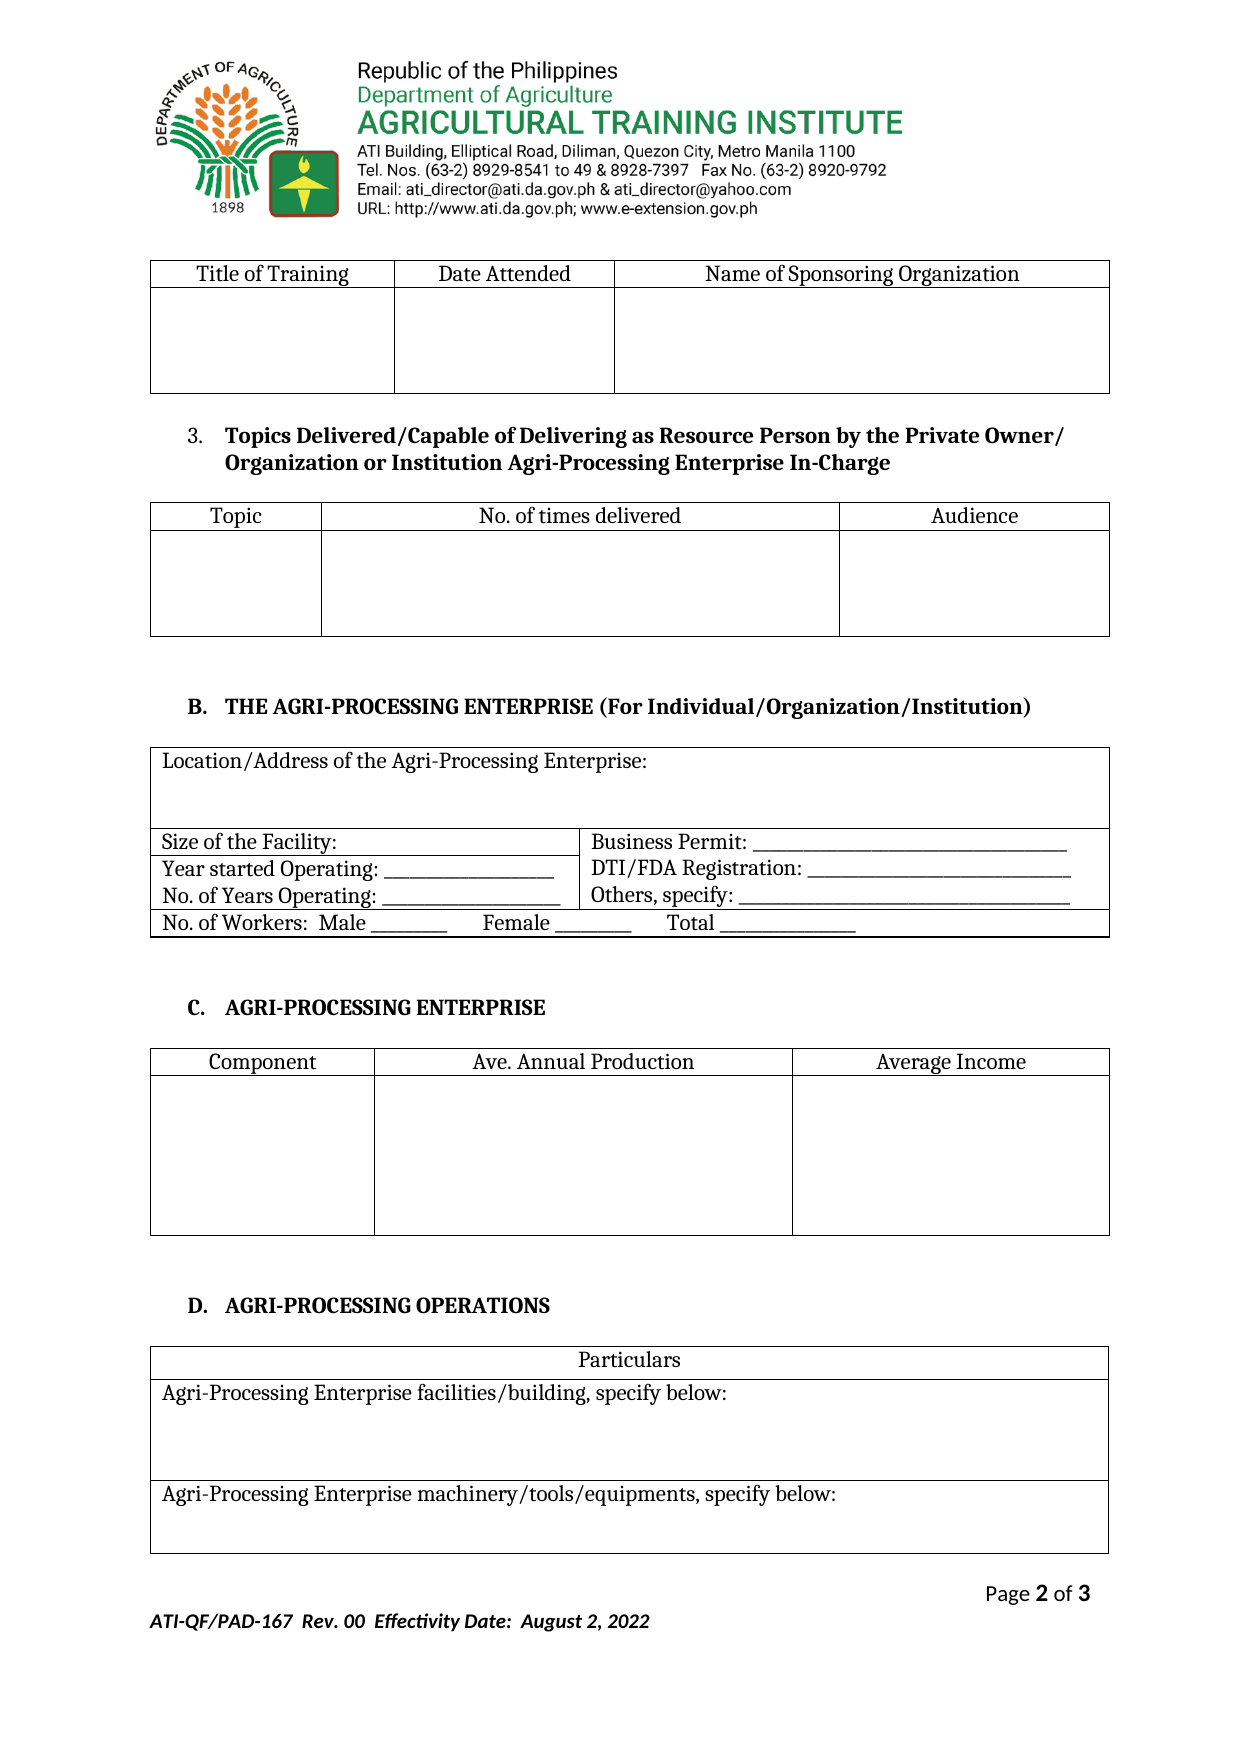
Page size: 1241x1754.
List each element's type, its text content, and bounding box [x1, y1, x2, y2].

list AGRI-PROCESSING ENTERPRISE [187, 995, 1090, 1021]
table_header Name of Sponsoring Organization [615, 261, 1109, 287]
table_cell Agri-Processing Enterprise machinery/tools/equipments, specify below: [151, 1481, 1108, 1553]
table_cell [322, 531, 839, 636]
table_header Component [151, 1049, 374, 1075]
table_header Particulars [151, 1347, 1108, 1378]
table_cell Agri-Processing Enterprise facilities/building, specify below: [151, 1380, 1108, 1480]
list AGRI-PROCESSING OPERATIONS [187, 1293, 1090, 1319]
table_cell [840, 531, 1109, 636]
table_header Date Attended [395, 261, 614, 287]
table_cell [151, 288, 394, 393]
table_cell Size of the Facility: [151, 829, 579, 855]
table_cell [151, 531, 321, 636]
table_header Location/Address of the Agri-Processing Enterprise: [151, 748, 1109, 828]
table_cell Year started Operating: ____________________ No. of Years Operating: _____________________ [151, 856, 579, 909]
table_header Ave. Annual Production [375, 1049, 792, 1075]
picture [150, 44, 911, 234]
table_cell No. of Workers: Male _________ Female _________ Total ________________ [151, 910, 1109, 936]
list Topics Delivered/Capable of Delivering as Resource Person by the Private Owner/ Organization or Institution Agri-Processing Enterprise In-Charge [187, 423, 1090, 476]
table_cell [151, 1076, 374, 1235]
table_cell [615, 288, 1109, 393]
list THE AGRI-PROCESSING ENTERPRISE (For Individual/Organization/Institution) [187, 694, 1090, 720]
table_cell [395, 288, 614, 393]
table_header Title of Training [151, 261, 394, 287]
table_header No. of times delivered [322, 503, 839, 529]
table_header Average Income [793, 1049, 1109, 1075]
table_cell [793, 1076, 1109, 1235]
table_cell [375, 1076, 792, 1235]
table_cell Business Permit: _____________________________________ DTI/FDA Registration: _______________________________ Others, specify: _______________________________________ [580, 829, 1109, 909]
table_header Audience [840, 503, 1109, 529]
table_header Topic [151, 503, 321, 529]
